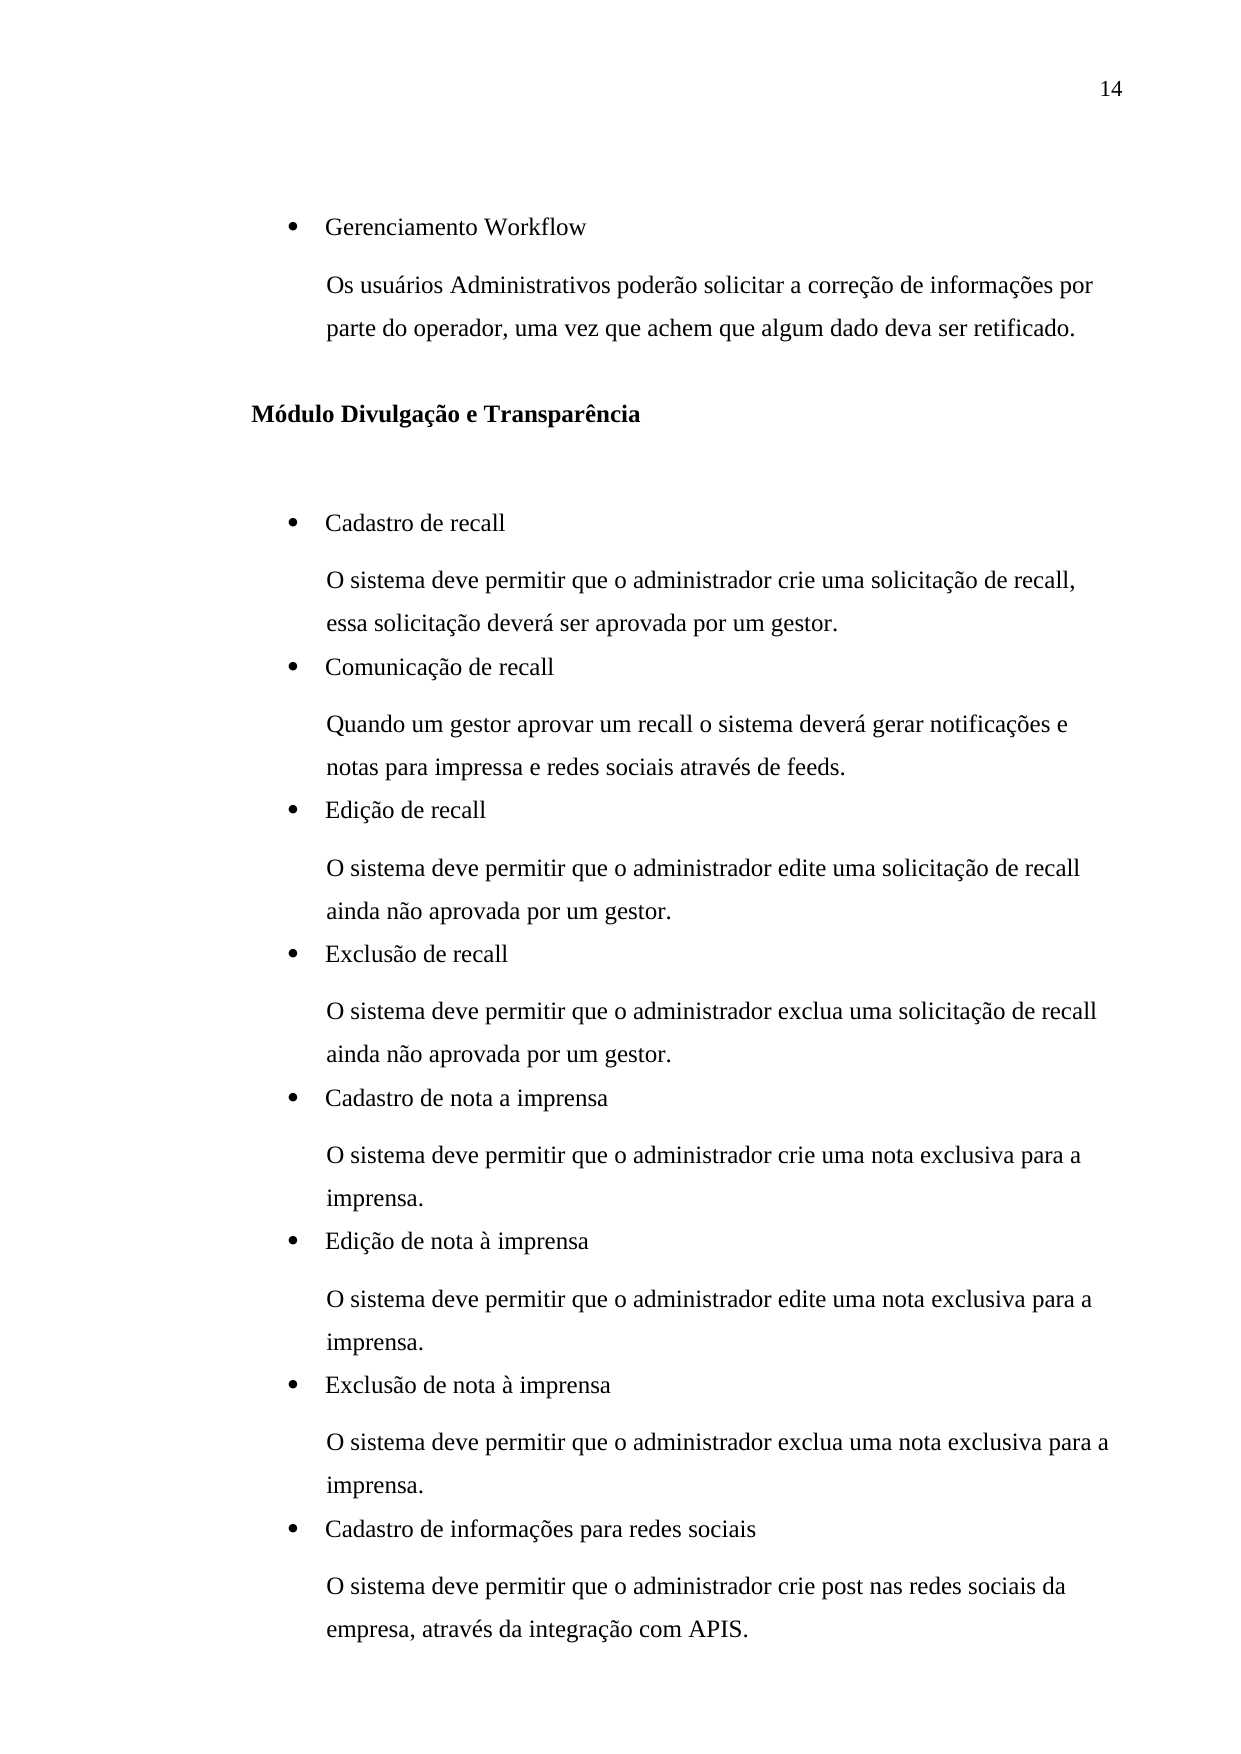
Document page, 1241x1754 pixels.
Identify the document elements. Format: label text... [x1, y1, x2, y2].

list Edição de recall [288, 795, 1205, 824]
text O sistema deve permitir que o administrador crie post nas redes sociais da empresa, através da integração com APIS. [326, 1571, 1068, 1643]
text Quando um gestor aprovar um recall o sistema deverá gerar notificações e notas para impressa e redes sociais através de feeds. [326, 709, 1070, 781]
text O sistema deve permitir que o administrador crie uma solicitação de recall, essa solicitação deverá ser aprovada por um gestor. [326, 565, 1077, 637]
text O sistema deve permitir que o administrador edite uma solicitação de recall ainda não aprovada por um gestor. [326, 853, 1082, 924]
text O sistema deve permitir que o administrador exclua uma solicitação de recall ainda não aprovada por um gestor. [326, 996, 1099, 1068]
text Os usuários Administrativos poderão solicitar a correção de informações por parte do operador, uma vez que achem que algum dado deva ser retificado. [326, 270, 1095, 342]
subtitle Módulo Divulgação e Transparência [251, 399, 1205, 428]
list Cadastro de informações para redes sociais [288, 1514, 1205, 1542]
list Exclusão de recall [288, 939, 1205, 968]
text O sistema deve permitir que o administrador exclua uma nota exclusiva para a imprensa. [326, 1427, 1111, 1499]
list Cadastro de nota a imprensa [288, 1083, 1205, 1111]
text O sistema deve permitir que o administrador edite uma nota exclusiva para a imprensa. [326, 1284, 1094, 1356]
list Cadastro de recall [288, 508, 1205, 537]
list Gerenciamento Workflow [288, 212, 1205, 241]
list Exclusão de nota à imprensa [288, 1370, 1205, 1399]
text O sistema deve permitir que o administrador crie uma nota exclusiva para a imprensa. [326, 1140, 1083, 1212]
list Edição de nota à imprensa [288, 1226, 1205, 1255]
list Comunicação de recall [288, 652, 1205, 681]
